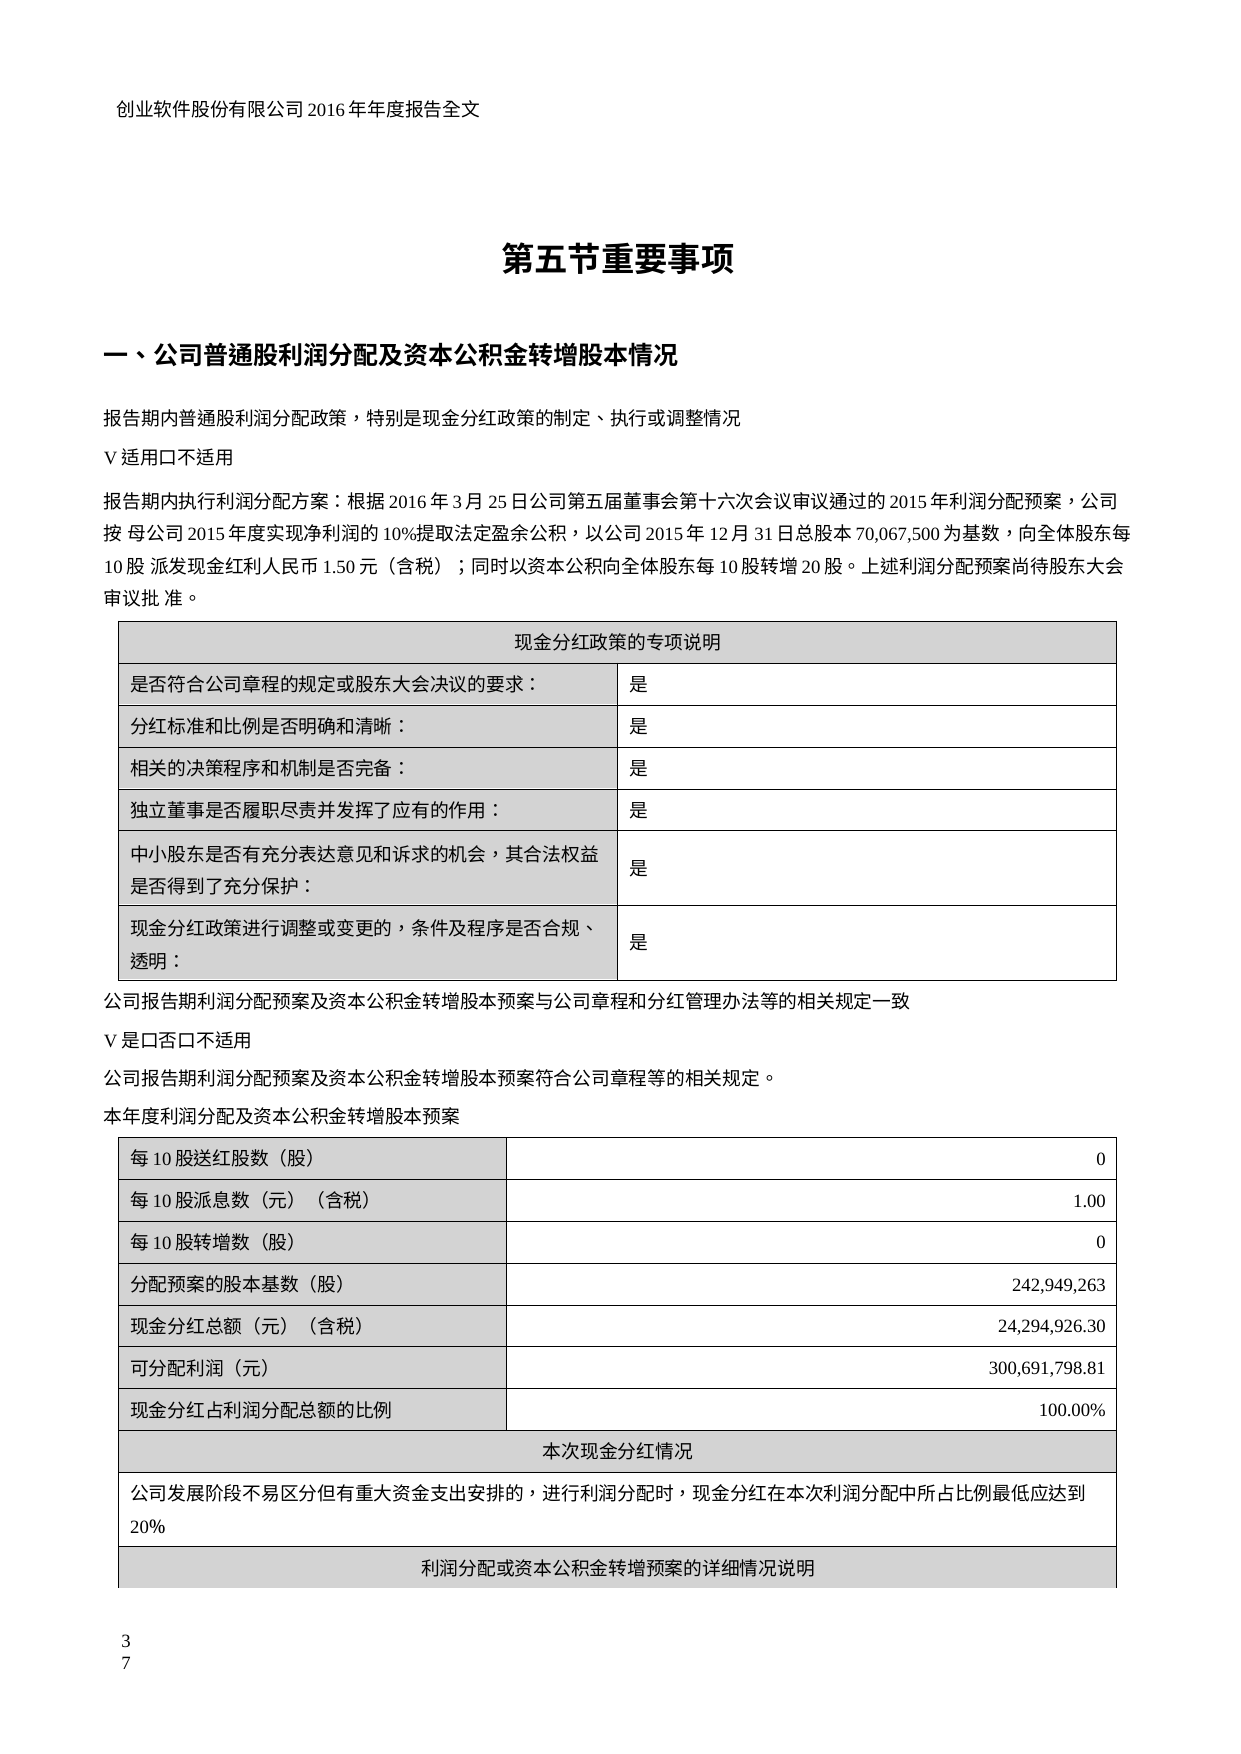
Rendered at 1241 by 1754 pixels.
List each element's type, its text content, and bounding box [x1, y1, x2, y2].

text 报告期内执行利润分配方案：根据2016年3月25日公司第五届董事会第十六次会议审议通过的2015年利润分配预案，公司按 母公司2015年度实现净利润的10%提取法定盈余公积，以公司2015年12月31日总股本70,067,500为基数，向全体股东每10股 派发现金红利人民币1.50元（含税）；同时以资本公积向全体股东每10股转增20股。上述利润分配预案尚待股东大会审议批 准。 [104, 482, 1132, 612]
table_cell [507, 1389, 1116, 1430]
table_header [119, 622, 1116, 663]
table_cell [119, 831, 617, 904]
text 公司报告期利润分配预案及资本公积金转增股本预案符合公司章程等的相关规定。 [104, 1065, 1132, 1090]
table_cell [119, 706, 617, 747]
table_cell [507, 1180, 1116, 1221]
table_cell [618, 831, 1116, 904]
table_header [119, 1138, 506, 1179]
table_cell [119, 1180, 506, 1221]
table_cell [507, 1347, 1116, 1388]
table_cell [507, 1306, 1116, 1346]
text V适用口不适用 [104, 444, 1132, 469]
text V是口否口不适用 [104, 1027, 1132, 1052]
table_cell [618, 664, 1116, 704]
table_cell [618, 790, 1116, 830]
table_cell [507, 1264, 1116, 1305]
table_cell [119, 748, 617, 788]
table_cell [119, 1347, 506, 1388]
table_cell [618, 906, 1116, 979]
text 报告期内普通股利润分配政策，特别是现金分红政策的制定、执行或调整情况 [104, 399, 1132, 432]
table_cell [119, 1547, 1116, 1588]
text 一、公司普通股利润分配及资本公积金转增股本情况 [104, 338, 1132, 372]
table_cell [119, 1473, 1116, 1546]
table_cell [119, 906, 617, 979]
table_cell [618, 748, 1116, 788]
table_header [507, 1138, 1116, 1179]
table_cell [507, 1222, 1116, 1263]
text 公司报告期利润分配预案及资本公积金转增股本预案与公司章程和分红管理办法等的相关规定一致 [104, 989, 1132, 1014]
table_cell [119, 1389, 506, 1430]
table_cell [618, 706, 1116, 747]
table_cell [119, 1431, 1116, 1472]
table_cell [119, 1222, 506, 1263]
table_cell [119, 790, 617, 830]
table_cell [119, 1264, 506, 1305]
text 本年度利润分配及资本公积金转增股本预案 [104, 1103, 1132, 1128]
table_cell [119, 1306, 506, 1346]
text 第五节重要事项 [104, 236, 1132, 282]
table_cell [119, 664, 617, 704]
